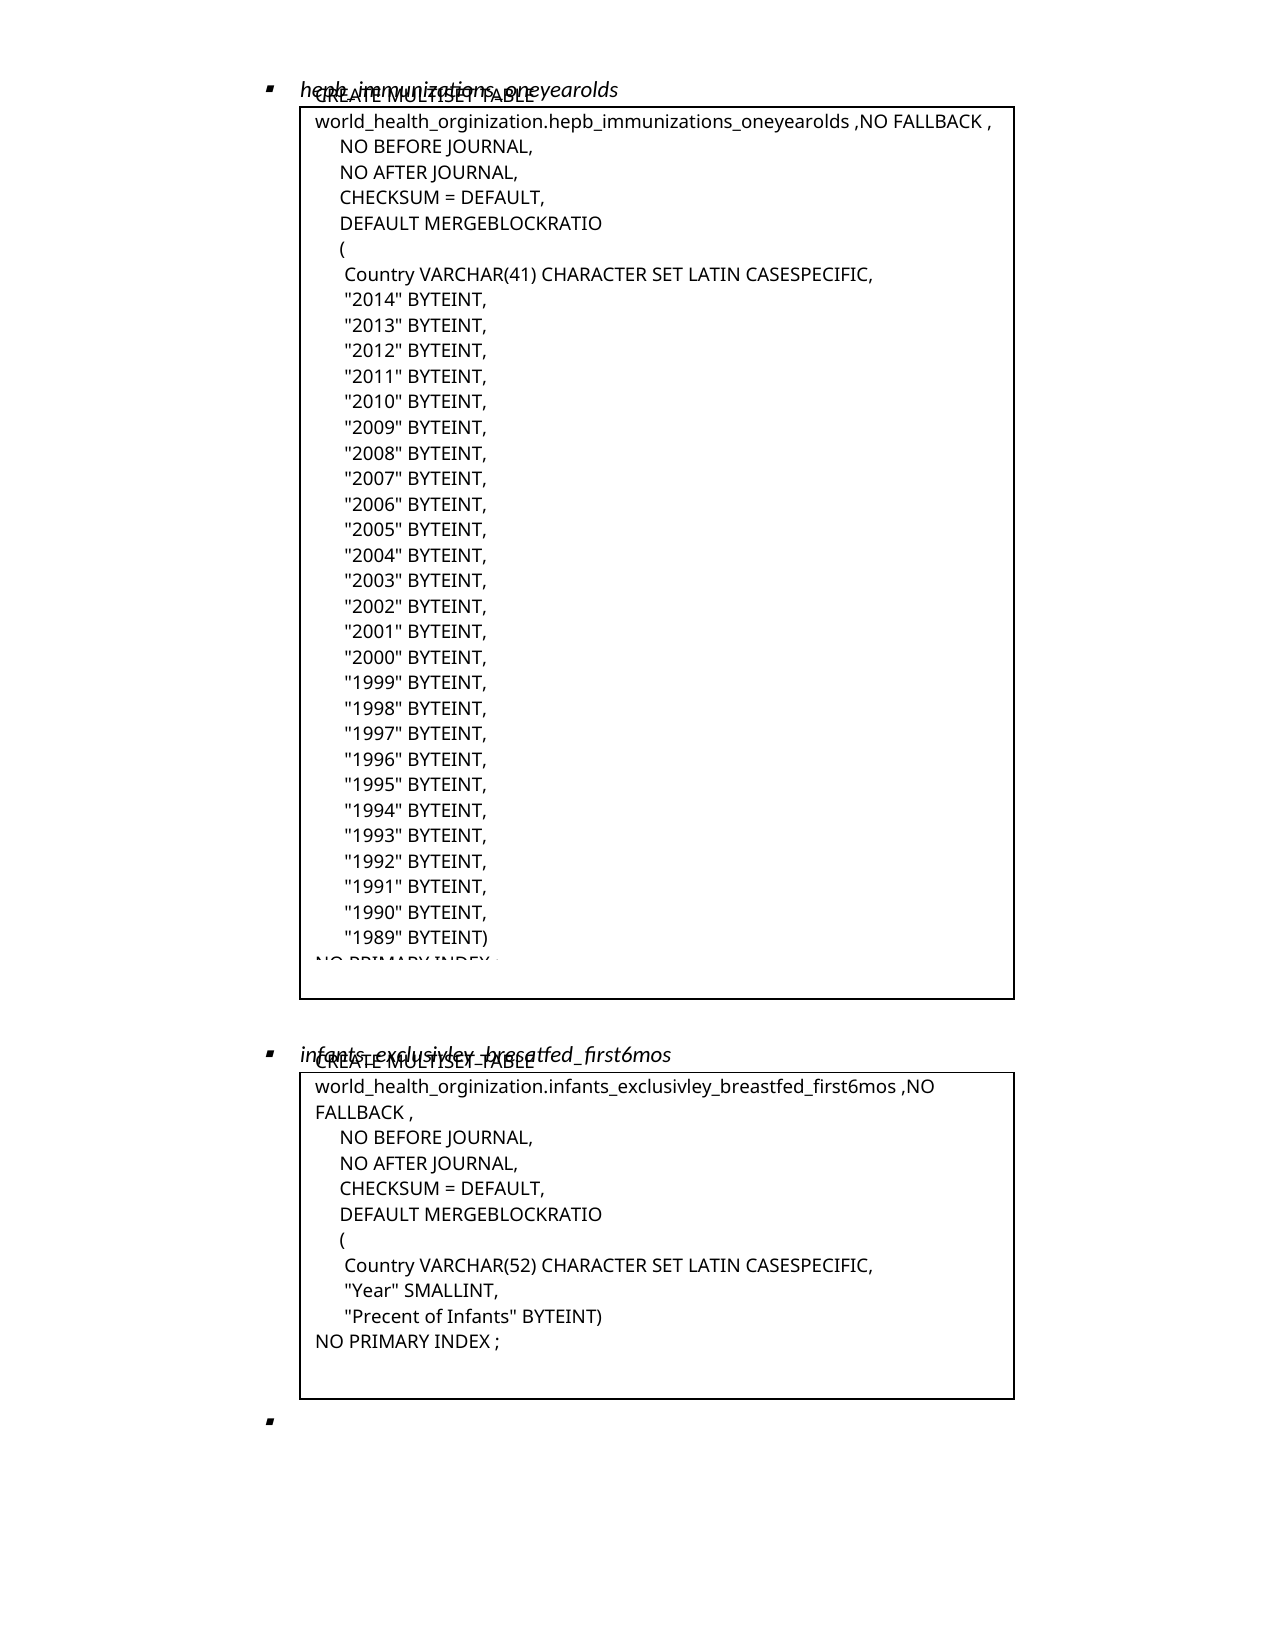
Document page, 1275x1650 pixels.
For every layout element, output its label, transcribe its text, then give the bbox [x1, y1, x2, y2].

list infants_exclusivley_bresatfed_first6mos [262, 1041, 1200, 1404]
list hepb_immunizations_oneyearolds [262, 75, 1200, 1036]
